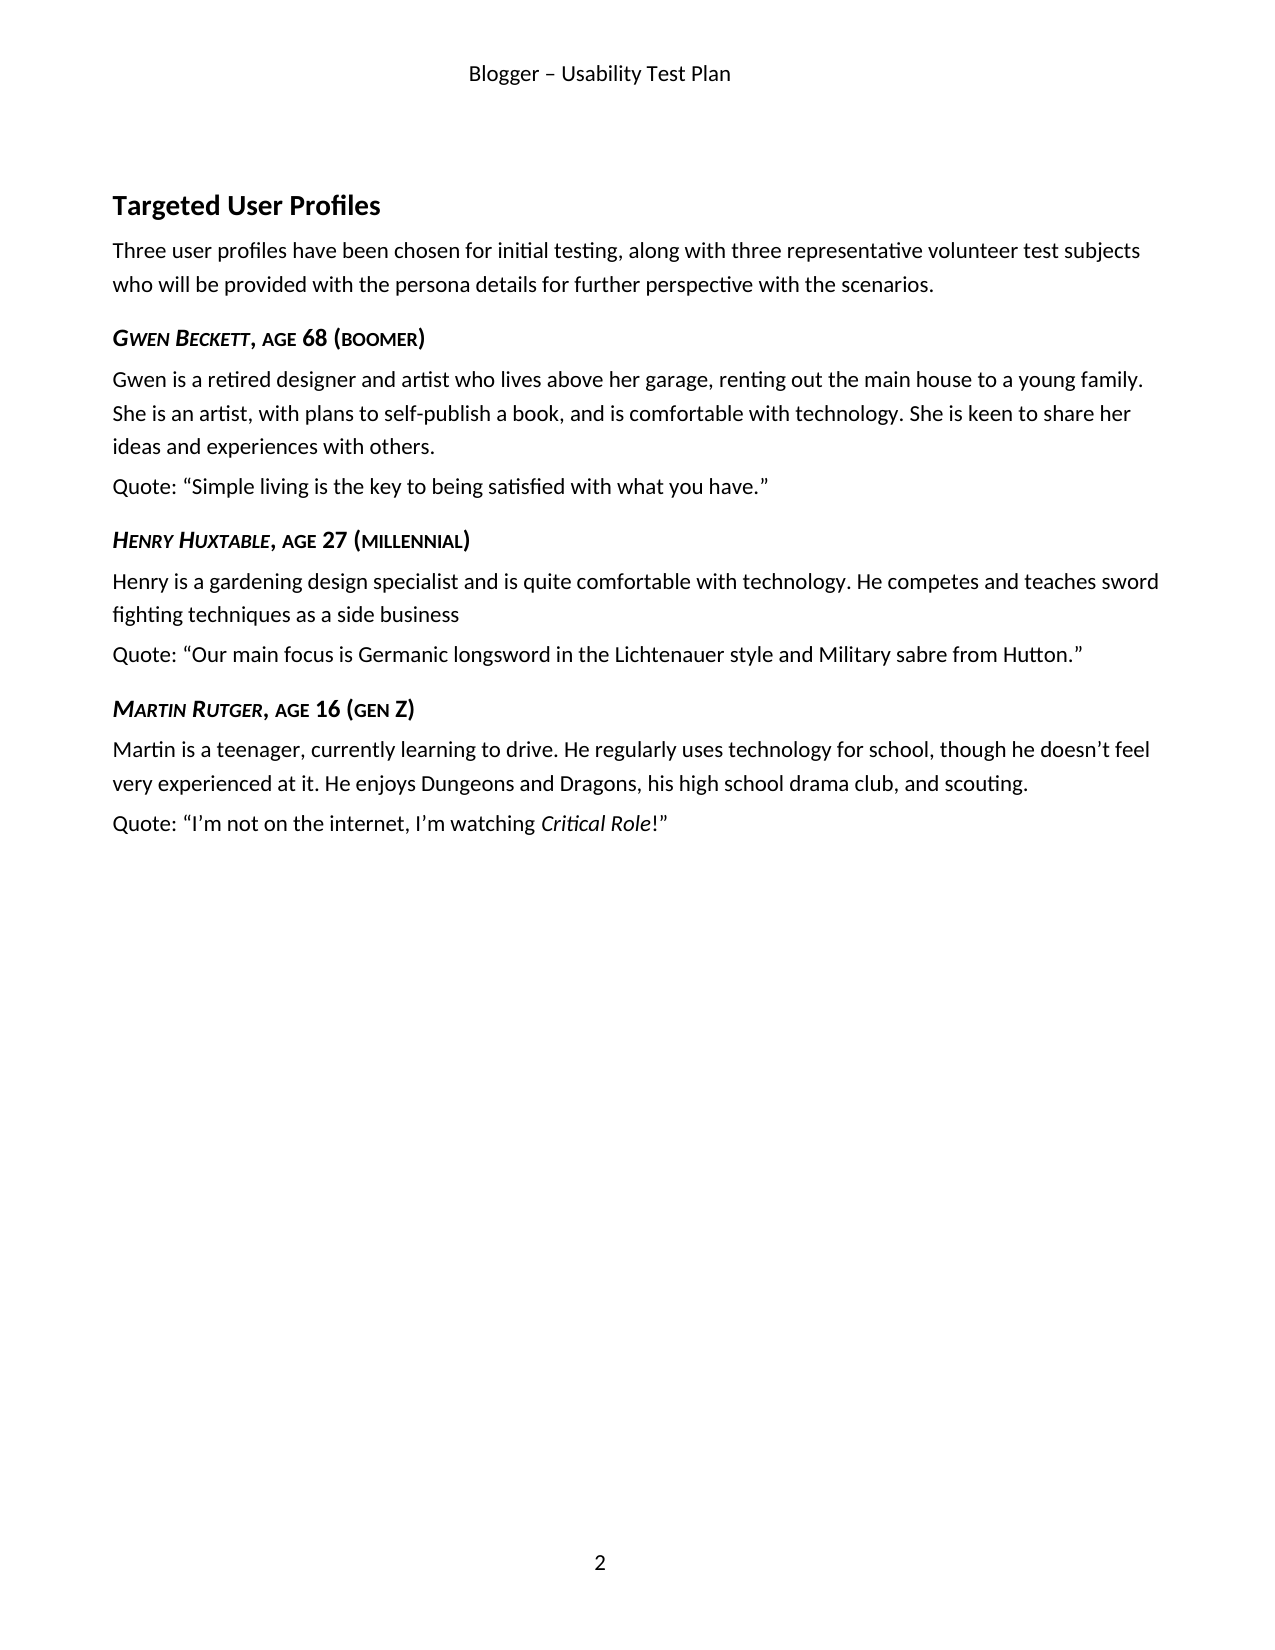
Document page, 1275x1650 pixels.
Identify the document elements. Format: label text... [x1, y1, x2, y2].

list Quote: “I’m not on the internet, I’m watching Critical Role!” [112, 809, 1162, 837]
text Gwen is a retired designer and artist who lives above her garage, renting out the main house to a young family. She is an artist, with plans to self-publish a book, and is comfortable with technology. She is keen to share her ideas and experiences with others. [112, 365, 1162, 460]
text Henry is a gardening design specialist and is quite comfortable with technology. He competes and teaches sword fighting techniques as a side business [112, 567, 1162, 629]
subtitle Gwen Beckett, age 68 (boomer) [112, 322, 1162, 353]
subtitle Martin Rutger, age 16 (gen Z) [112, 693, 1162, 723]
text Three user profiles have been chosen for initial testing, along with three representative volunteer test subjects who will be provided with the persona details for further perspective with the scenarios. [112, 236, 1162, 298]
text Quote: “Simple living is the key to being satisfied with what you have.” [112, 472, 1162, 500]
subtitle Henry Huxtable, age 27 (millennial) [112, 524, 1162, 555]
subtitle Targeted User Profiles [112, 187, 1162, 223]
list Martin is a teenager, currently learning to drive. He regularly uses technology for school, though he doesn’t feel very experienced at it. He enjoys Dungeons and Dragons, his high school drama club, and scouting. [112, 736, 1162, 797]
text Quote: “Our main focus is Germanic longsword in the Lichtenauer style and Military sabre from Hutton.” [112, 640, 1162, 668]
